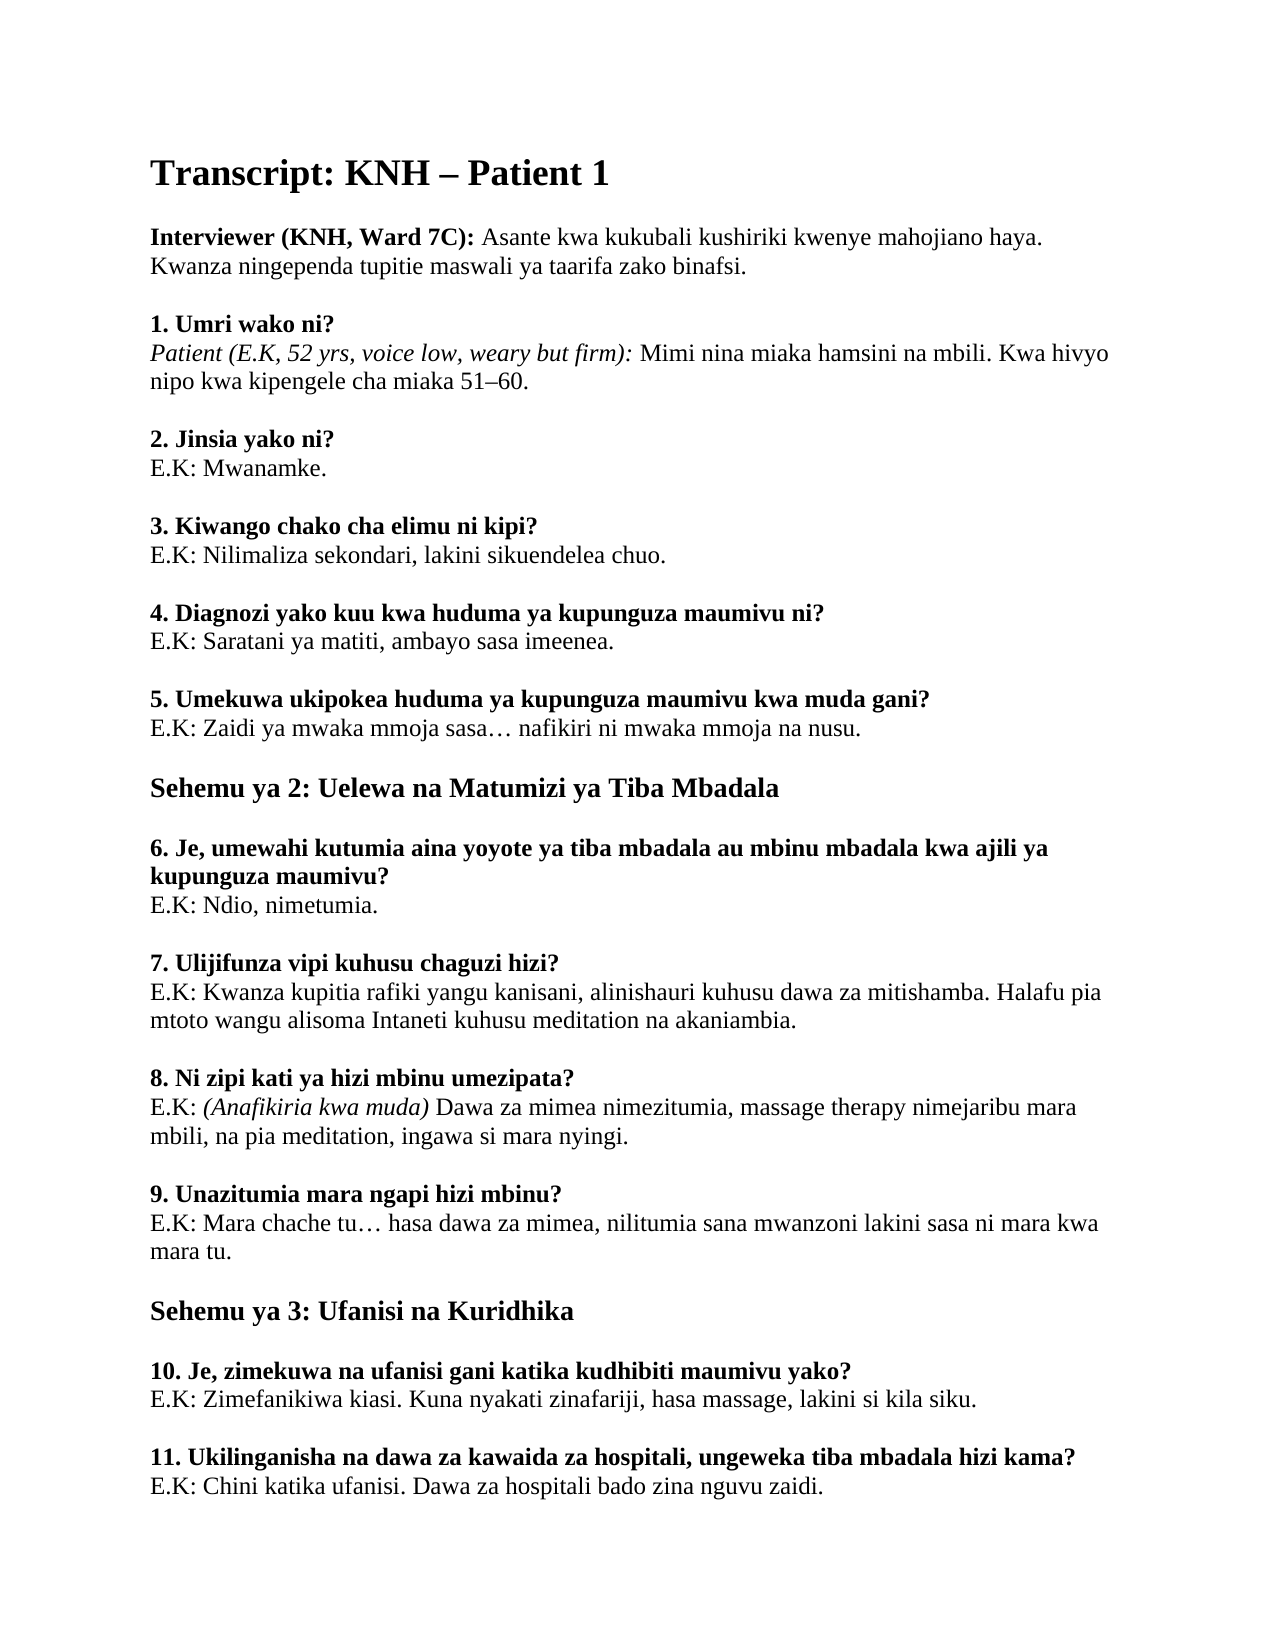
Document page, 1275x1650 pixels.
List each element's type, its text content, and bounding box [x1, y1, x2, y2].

text 6. Je, umewahi kutumia aina yoyote ya tiba mbadala au mbinu mbadala kwa ajili ya kupunguza maumivu? E.K: Ndio, nimetumia. [150, 833, 1125, 919]
text 4. Diagnozi yako kuu kwa huduma ya kupunguza maumivu ni? E.K: Saratani ya matiti, ambayo sasa imeenea. [150, 598, 1125, 655]
text 10. Je, zimekuwa na ufanisi gani katika kudhibiti maumivu yako? E.K: Zimefanikiwa kiasi. Kuna nyakati zinafariji, hasa massage, lakini si kila siku. [150, 1356, 1125, 1413]
text Sehemu ya 2: Uelewa na Matumizi ya Tiba Mbadala [150, 771, 1125, 803]
text 9. Unazitumia mara ngapi hizi mbinu? E.K: Mara chache tu… hasa dawa za mimea, nilitumia sana mwanzoni lakini sasa ni mara kwa mara tu. [150, 1179, 1125, 1265]
text 2. Jinsia yako ni? E.K: Mwanamke. [150, 424, 1125, 482]
text Interviewer (KNH, Ward 7C): Asante kwa kukubali kushiriki kwenye mahojiano haya. Kwanza ningependa tupitie maswali ya taarifa zako binafsi. [150, 222, 1125, 280]
text Sehemu ya 3: Ufanisi na Kuridhika [150, 1294, 1125, 1327]
text 3. Kiwango chako cha elimu ni kipi? E.K: Nilimaliza sekondari, lakini sikuendelea chuo. [150, 511, 1125, 568]
text 7. Ulijifunza vipi kuhusu chaguzi hizi? E.K: Kwanza kupitia rafiki yangu kanisani, alinishauri kuhusu dawa za mitishamba. Halafu pia mtoto wangu alisoma Intaneti kuhusu meditation na akaniambia. [150, 948, 1125, 1034]
text 5. Umekuwa ukipokea huduma ya kupunguza maumivu kwa muda gani? E.K: Zaidi ya mwaka mmoja sasa… nafikiri ni mwaka mmoja na nusu. [150, 684, 1125, 742]
text 8. Ni zipi kati ya hizi mbinu umezipata? E.K: (Anafikiria kwa muda) Dawa za mimea nimezitumia, massage therapy nimejaribu mara mbili, na pia meditation, ingawa si mara nyingi. [150, 1063, 1125, 1150]
text Transcript: KNH – Patient 1 [150, 150, 1125, 193]
text 11. Ukilinganisha na dawa za kawaida za hospitali, ungeweka tiba mbadala hizi kama? E.K: Chini katika ufanisi. Dawa za hospitali bado zina nguvu zaidi. [150, 1442, 1125, 1500]
text 1. Umri wako ni? Patient (E.K, 52 yrs, voice low, weary but firm): Mimi nina miaka hamsini na mbili. Kwa hivyo nipo kwa kipengele cha miaka 51–60. [150, 309, 1125, 395]
